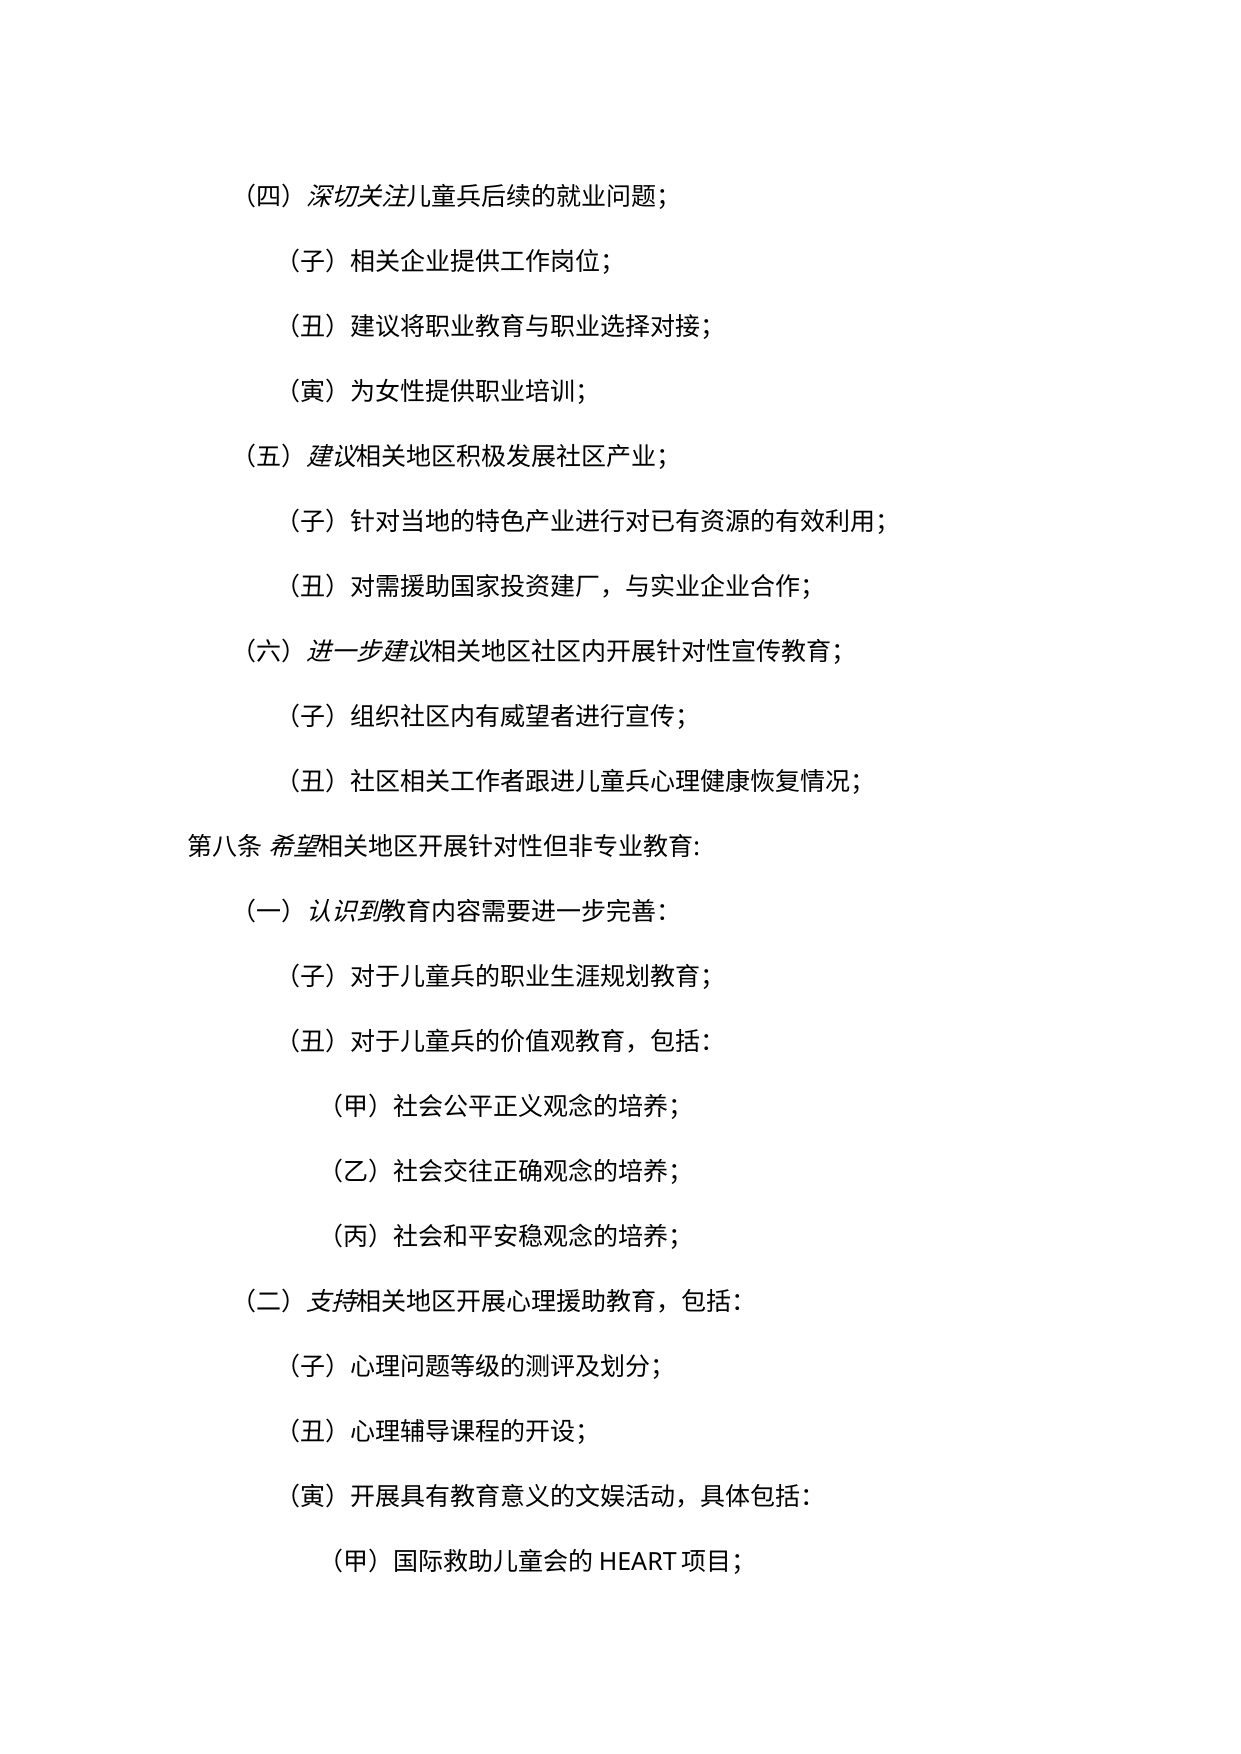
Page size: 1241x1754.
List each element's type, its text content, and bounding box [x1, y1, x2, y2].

text （甲）社会公平正义观念的培养； [275, 1072, 1053, 1137]
text （丑）建议将职业教育与职业选择对接； [231, 292, 1053, 357]
text （子）心理问题等级的测评及划分； [231, 1332, 1053, 1397]
text （丑）社区相关工作者跟进儿童兵心理健康恢复情况； [231, 747, 1053, 812]
text （二）支持相关地区开展心理援助教育，包括： [187, 1267, 1053, 1332]
text （乙）社会交往正确观念的培养； [275, 1137, 1053, 1202]
text （六）进一步建议相关地区社区内开展针对性宣传教育； [187, 617, 1053, 682]
text （子）针对当地的特色产业进行对已有资源的有效利用； [231, 487, 1053, 552]
text （寅）为女性提供职业培训； [231, 357, 1053, 422]
text （甲）国际救助儿童会的HEART项目； [275, 1527, 1053, 1592]
text 第八条 希望相关地区开展针对性但非专业教育: [187, 812, 1053, 877]
text （丑）对于儿童兵的价值观教育，包括： [231, 1007, 1053, 1072]
text （四）深切关注儿童兵后续的就业问题； [187, 162, 1053, 227]
text （一）认识到教育内容需要进一步完善： [187, 877, 1053, 942]
text （子）组织社区内有威望者进行宣传； [231, 682, 1053, 747]
text （寅）开展具有教育意义的文娱活动，具体包括： [231, 1462, 1053, 1527]
text （丙）社会和平安稳观念的培养； [275, 1202, 1053, 1267]
text （子）相关企业提供工作岗位； [231, 227, 1053, 292]
text （丑）心理辅导课程的开设； [231, 1397, 1053, 1462]
text （子）对于儿童兵的职业生涯规划教育； [231, 942, 1053, 1007]
text （丑）对需援助国家投资建厂，与实业企业合作； [231, 552, 1053, 617]
text （五）建议相关地区积极发展社区产业； [187, 422, 1053, 487]
